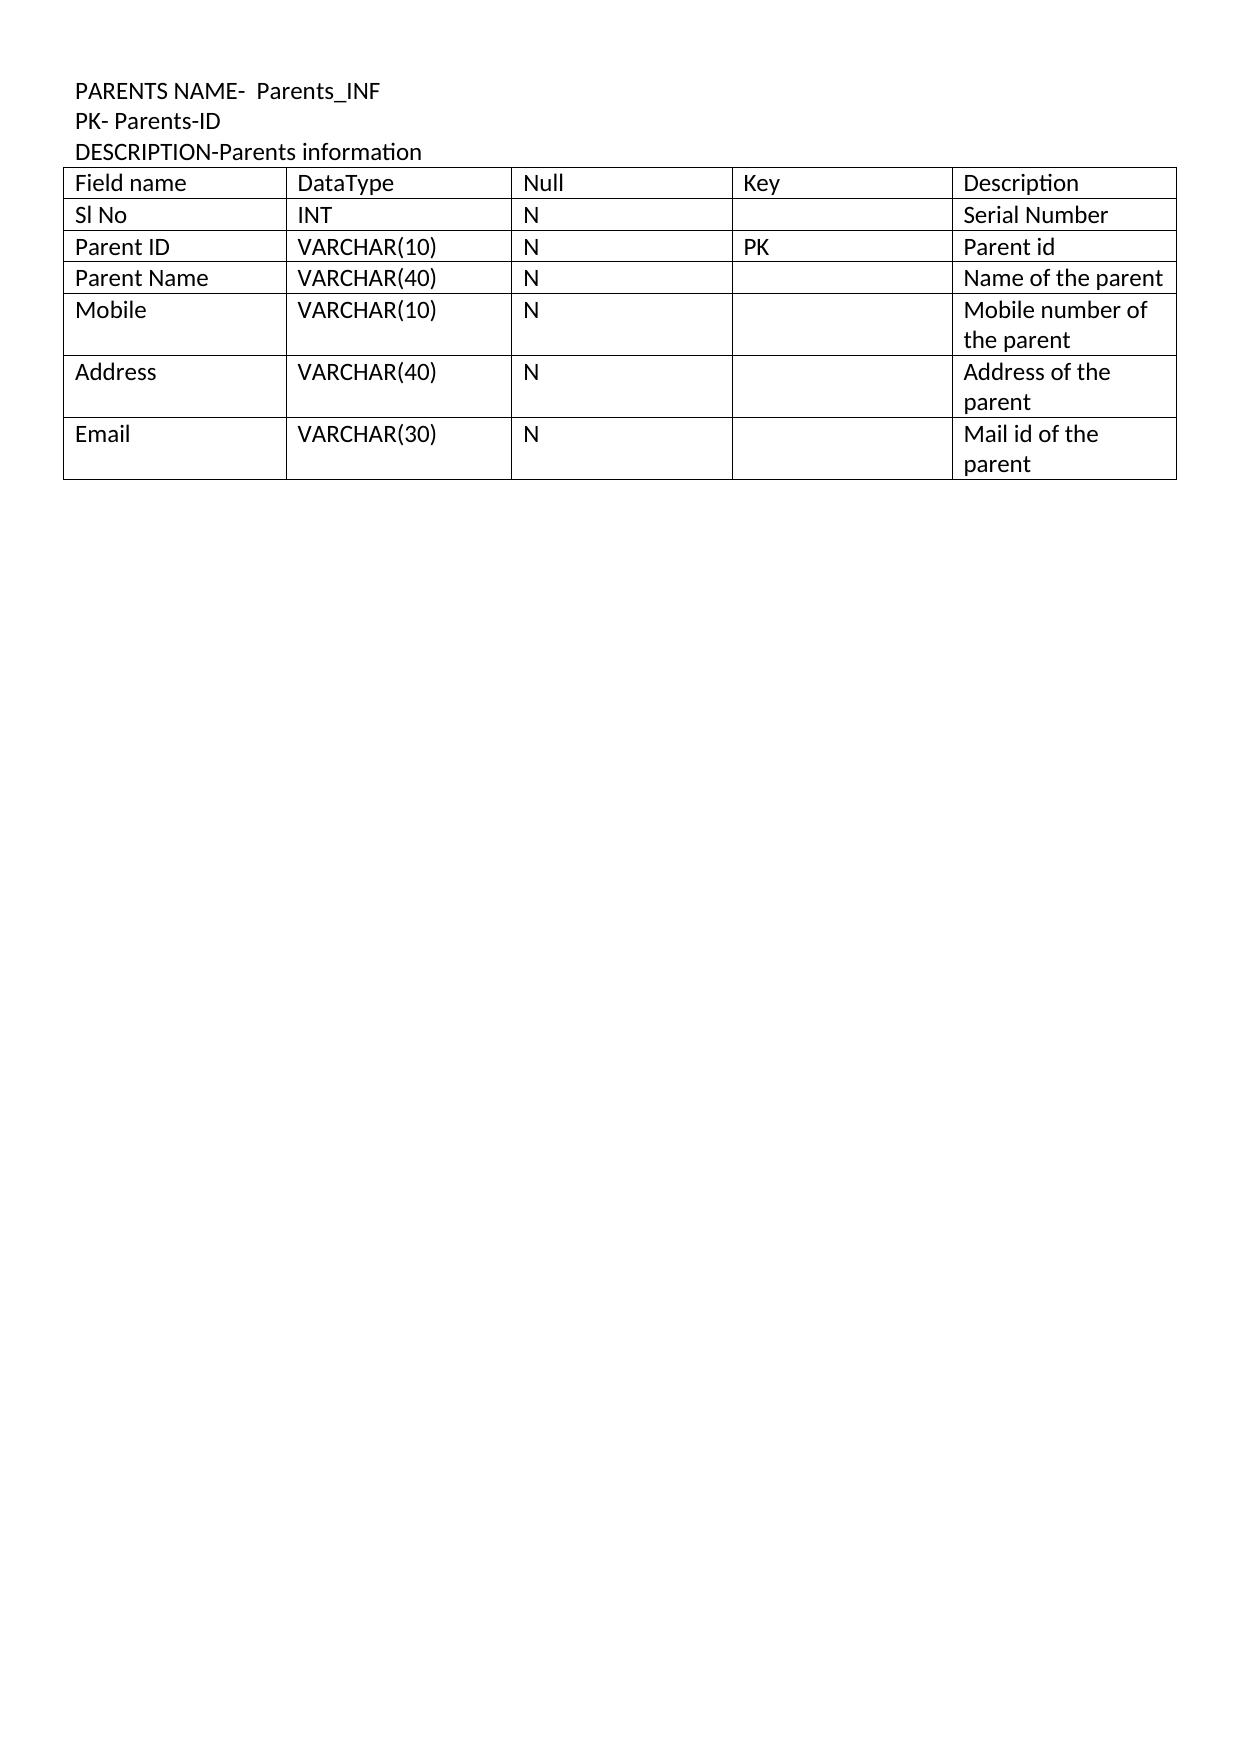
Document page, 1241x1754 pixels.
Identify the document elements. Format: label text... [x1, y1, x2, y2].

table_cell Parent ID [64, 231, 286, 261]
table_cell Name of the parent [953, 262, 1176, 293]
text DESCRIPTION-Parents information [75, 136, 1165, 167]
table_cell Mobile [64, 294, 286, 355]
table_cell VARCHAR(10) [287, 294, 511, 355]
table_cell VARCHAR(30) [287, 418, 511, 479]
table_cell Parent id [953, 231, 1176, 261]
table_cell [733, 418, 952, 479]
text PK- Parents-ID [75, 106, 1165, 136]
table_cell INT [287, 199, 511, 230]
table_cell [733, 294, 952, 355]
text PARENTS NAME- Parents_INF [75, 75, 1165, 106]
table_cell VARCHAR(10) [287, 231, 511, 261]
table_cell Mail id of the parent [953, 418, 1176, 479]
table_cell Parent Name [64, 262, 286, 293]
table_cell N [512, 199, 732, 230]
table_cell [733, 199, 952, 230]
table_cell Address [64, 356, 286, 417]
table_header Key [733, 168, 952, 198]
table_cell Address of the parent [953, 356, 1176, 417]
table_cell VARCHAR(40) [287, 262, 511, 293]
table_cell Sl No [64, 199, 286, 230]
table_cell Mobile number of the parent [953, 294, 1176, 355]
table_cell [733, 356, 952, 417]
table_cell N [512, 262, 732, 293]
table_cell Email [64, 418, 286, 479]
table_cell [733, 262, 952, 293]
table_cell N [512, 231, 732, 261]
table_header Null [512, 168, 732, 198]
table_cell N [512, 356, 732, 417]
table_cell N [512, 418, 732, 479]
table_cell VARCHAR(40) [287, 356, 511, 417]
table_cell N [512, 294, 732, 355]
table_header Field name [64, 168, 286, 198]
table_cell Serial Number [953, 199, 1176, 230]
table_header DataType [287, 168, 511, 198]
table_header Description [953, 168, 1176, 198]
table_cell PK [733, 231, 952, 261]
